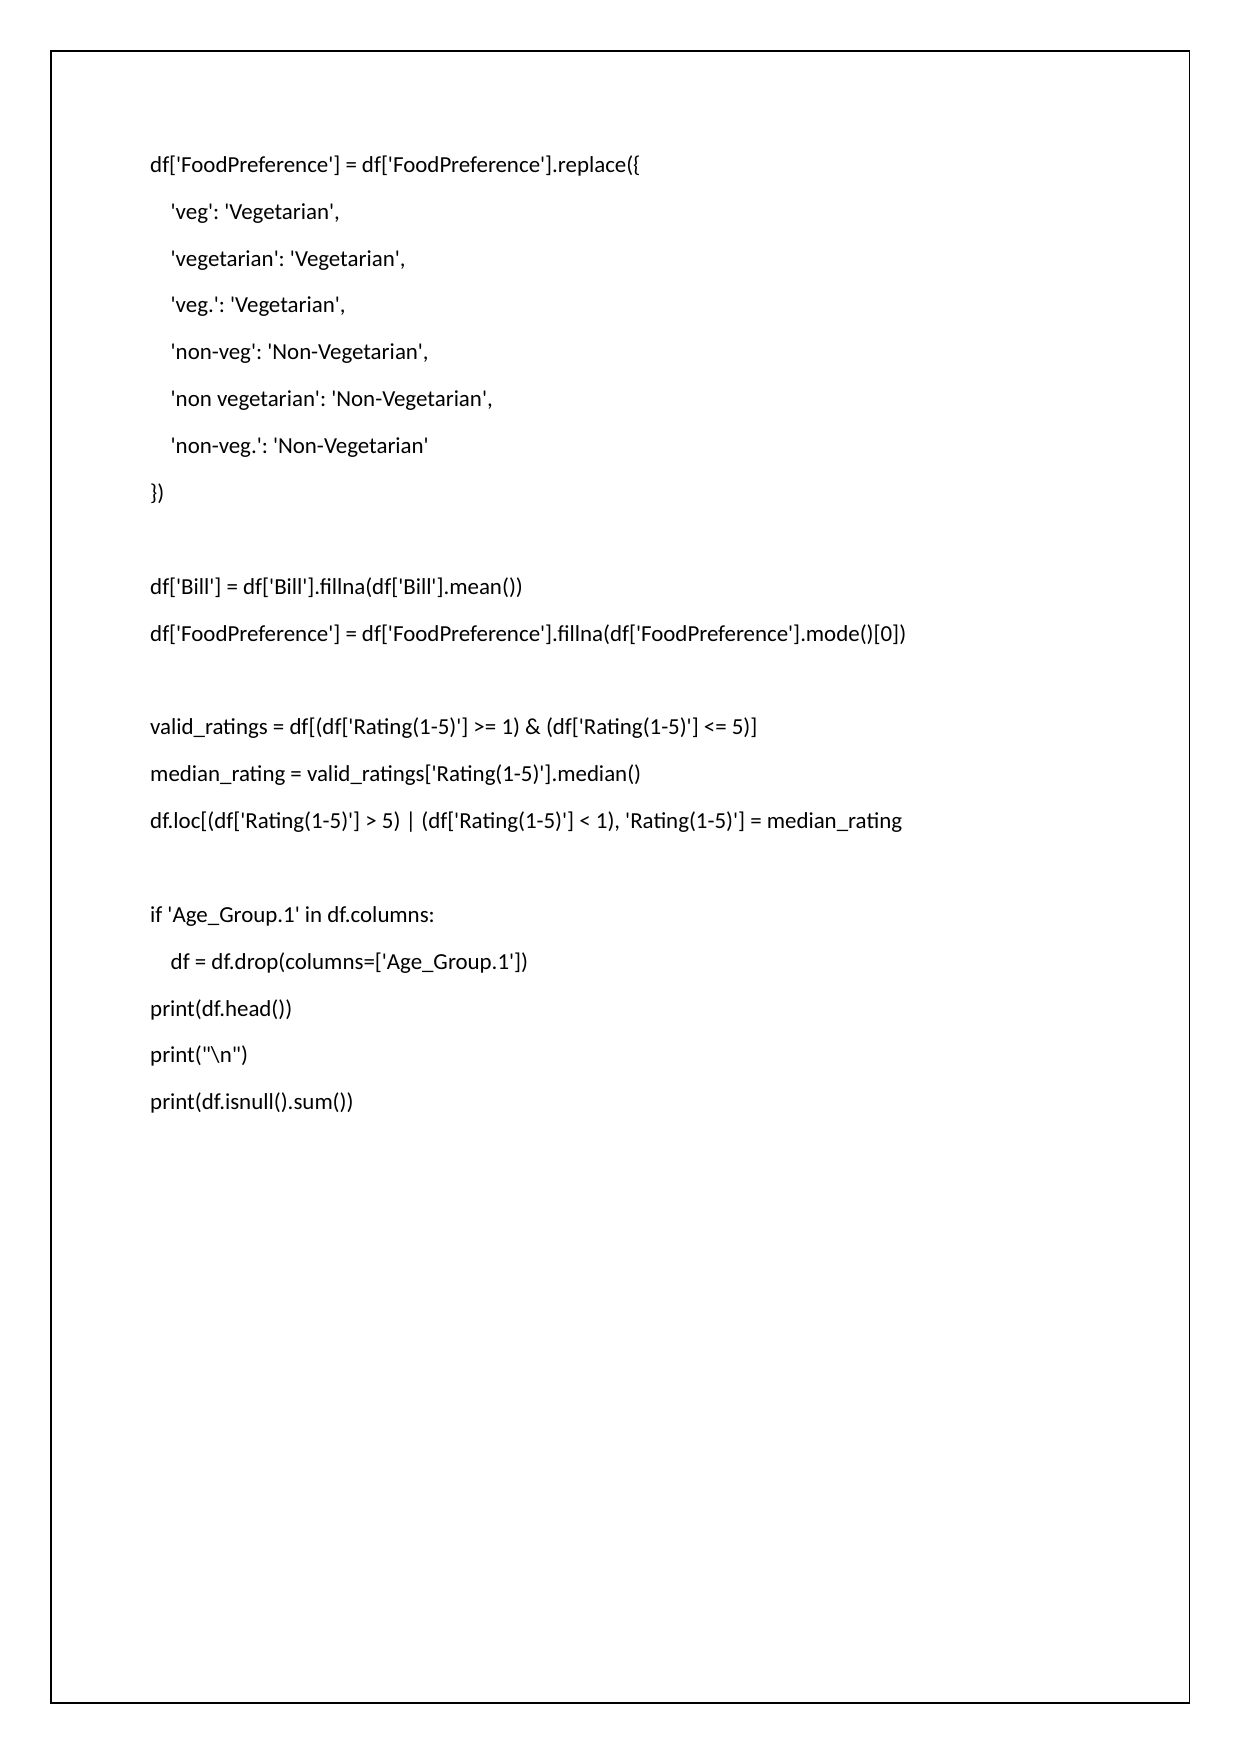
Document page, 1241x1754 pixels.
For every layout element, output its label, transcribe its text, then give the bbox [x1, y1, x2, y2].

text df['Bill'] = df['Bill'].fillna(df['Bill'].mean()) [150, 572, 1090, 600]
text 'veg': 'Vegetarian', [150, 197, 1090, 225]
text 'veg.': 'Vegetarian', [150, 291, 1090, 319]
text if 'Age_Group.1' in df.columns: [150, 900, 1090, 928]
text }) [150, 478, 1090, 506]
text print("\n") [150, 1041, 1090, 1069]
text df.loc[(df['Rating(1-5)'] > 5) | (df['Rating(1-5)'] < 1), 'Rating(1-5)'] = median_rating [150, 806, 1090, 834]
text median_rating = valid_ratings['Rating(1-5)'].median() [150, 759, 1090, 787]
text 'vegetarian': 'Vegetarian', [150, 244, 1090, 272]
text print(df.isnull().sum()) [150, 1087, 1090, 1116]
text 'non-veg': 'Non-Vegetarian', [150, 337, 1090, 366]
text 'non vegetarian': 'Non-Vegetarian', [150, 384, 1090, 412]
text df['FoodPreference'] = df['FoodPreference'].replace({ [150, 150, 1090, 178]
text df['FoodPreference'] = df['FoodPreference'].fillna(df['FoodPreference'].mode()[0]) [150, 619, 1090, 647]
text valid_ratings = df[(df['Rating(1-5)'] >= 1) & (df['Rating(1-5)'] <= 5)] [150, 712, 1090, 741]
text 'non-veg.': 'Non-Vegetarian' [150, 431, 1090, 459]
text df = df.drop(columns=['Age_Group.1']) [150, 947, 1090, 975]
text print(df.head()) [150, 994, 1090, 1022]
